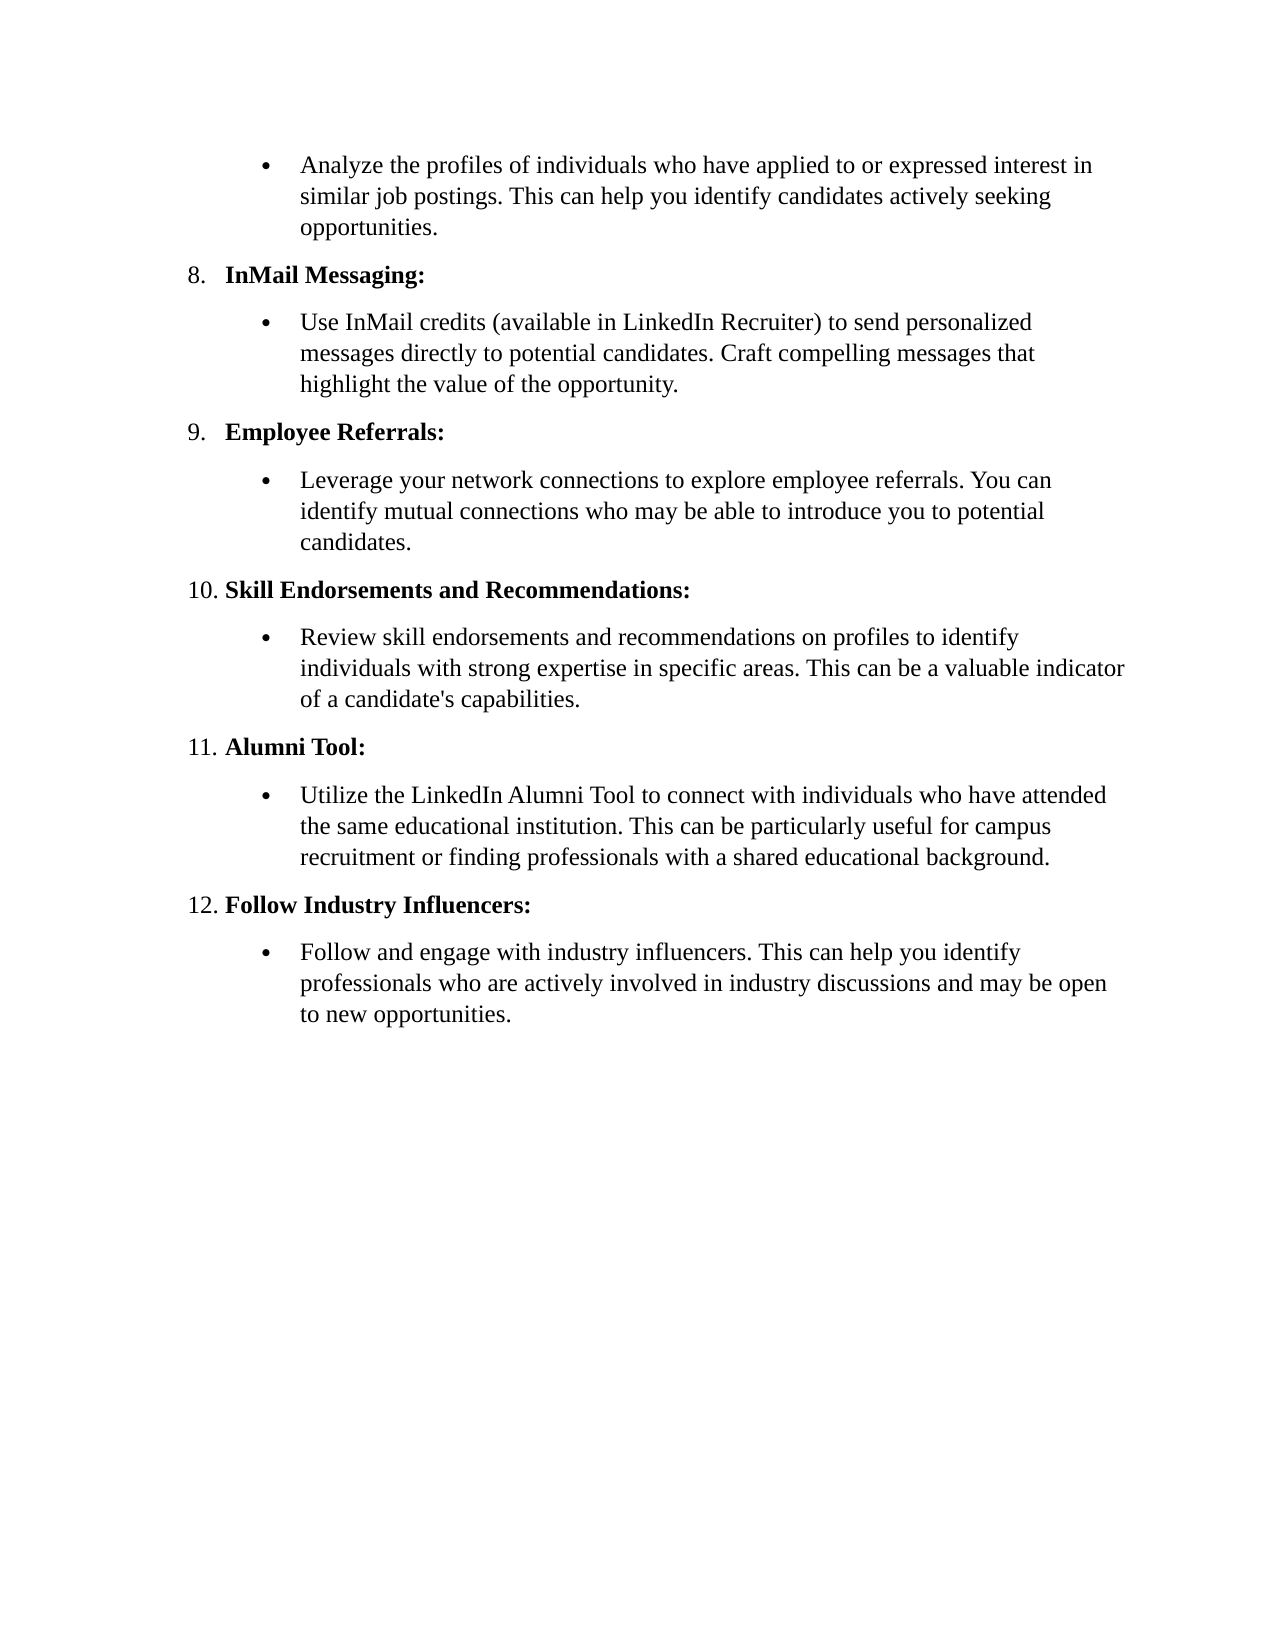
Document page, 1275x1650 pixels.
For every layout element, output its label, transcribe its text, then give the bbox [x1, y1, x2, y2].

list InMail Messaging: [187, 260, 1125, 288]
list Employee Referrals: [187, 417, 1125, 446]
list Follow and engage with industry influencers. This can help you identify professionals who are actively involved in industry discussions and may be open to new opportunities. [262, 937, 1125, 1028]
list Use InMail credits (available in LinkedIn Recruiter) to send personalized messages directly to potential candidates. Craft compelling messages that highlight the value of the opportunity. [262, 307, 1125, 398]
list Analyze the profiles of individuals who have applied to or expressed interest in similar job postings. This can help you identify candidates actively seeking opportunities. [262, 150, 1125, 241]
list Skill Endorsements and Recommendations: [187, 575, 1125, 603]
list Follow Industry Influencers: [187, 890, 1125, 918]
list Leverage your network connections to explore employee referrals. You can identify mutual connections who may be able to introduce you to potential candidates. [262, 465, 1125, 556]
list Review skill endorsements and recommendations on profiles to identify individuals with strong expertise in specific areas. This can be a valuable indicator of a candidate's capabilities. [262, 622, 1125, 713]
list Alumni Tool: [187, 732, 1125, 761]
list Utilize the LinkedIn Alumni Tool to connect with individuals who have attended the same educational institution. This can be particularly useful for campus recruitment or finding professionals with a shared educational background. [262, 780, 1125, 871]
